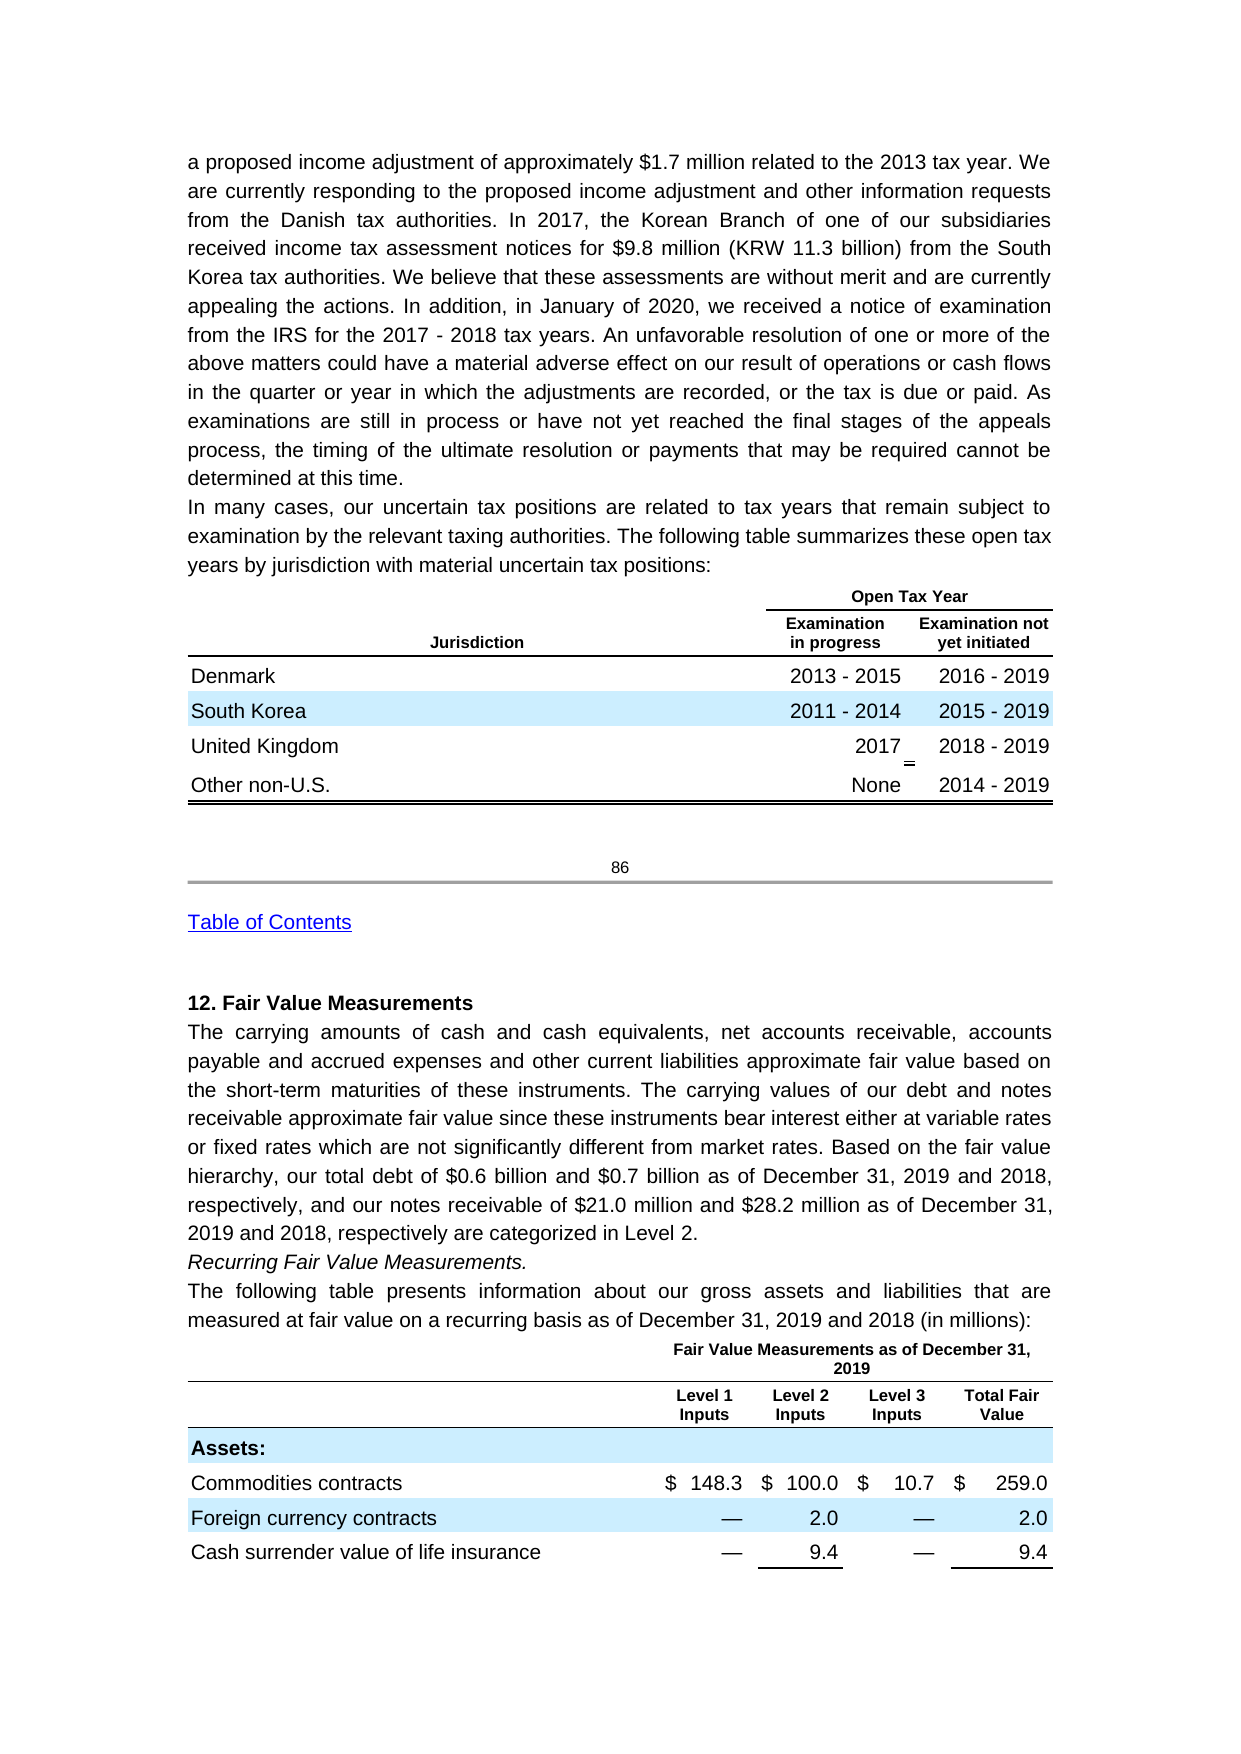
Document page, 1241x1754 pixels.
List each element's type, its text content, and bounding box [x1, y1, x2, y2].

text The carrying amounts of cash and cash equivalents, net accounts receivable, accounts payable and accrued expenses and other current liabilities approximate fair value based on the short-term maturities of these instruments. The carrying values of our debt and notes receivable approximate fair value since these instruments bear interest either at variable rates or fixed rates which are not significantly different from market rates. Based on the fair value hierarchy, our total debt of $0.6 billion and $0.7 billion as of December 31, 2019 and 2018, respectively, and our notes receivable of $21.0 million and $28.2 million as of December 31, 2019 and 2018, respectively are categorized in Level 2. [187, 1020, 1053, 1245]
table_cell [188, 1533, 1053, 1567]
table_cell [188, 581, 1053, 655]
text Recurring Fair Value Measurements. [187, 1250, 1053, 1274]
text 86 [187, 858, 1053, 877]
text Table of Contents [187, 909, 1053, 933]
text 12. Fair Value Measurements [187, 991, 1053, 1015]
text The following table presents information about our gross assets and liabilities that are measured at fair value on a recurring basis as of December 31, 2019 and 2018 (in millions): [187, 1279, 1053, 1331]
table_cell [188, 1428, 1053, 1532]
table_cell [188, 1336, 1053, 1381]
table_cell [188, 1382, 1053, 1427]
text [187, 150, 1053, 490]
text In many cases, our uncertain tax positions are related to tax years that remain subject to examination by the relevant taxing authorities. The following table summarizes these open tax years by jurisdiction with material uncertain tax positions: [187, 495, 1053, 576]
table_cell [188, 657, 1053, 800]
